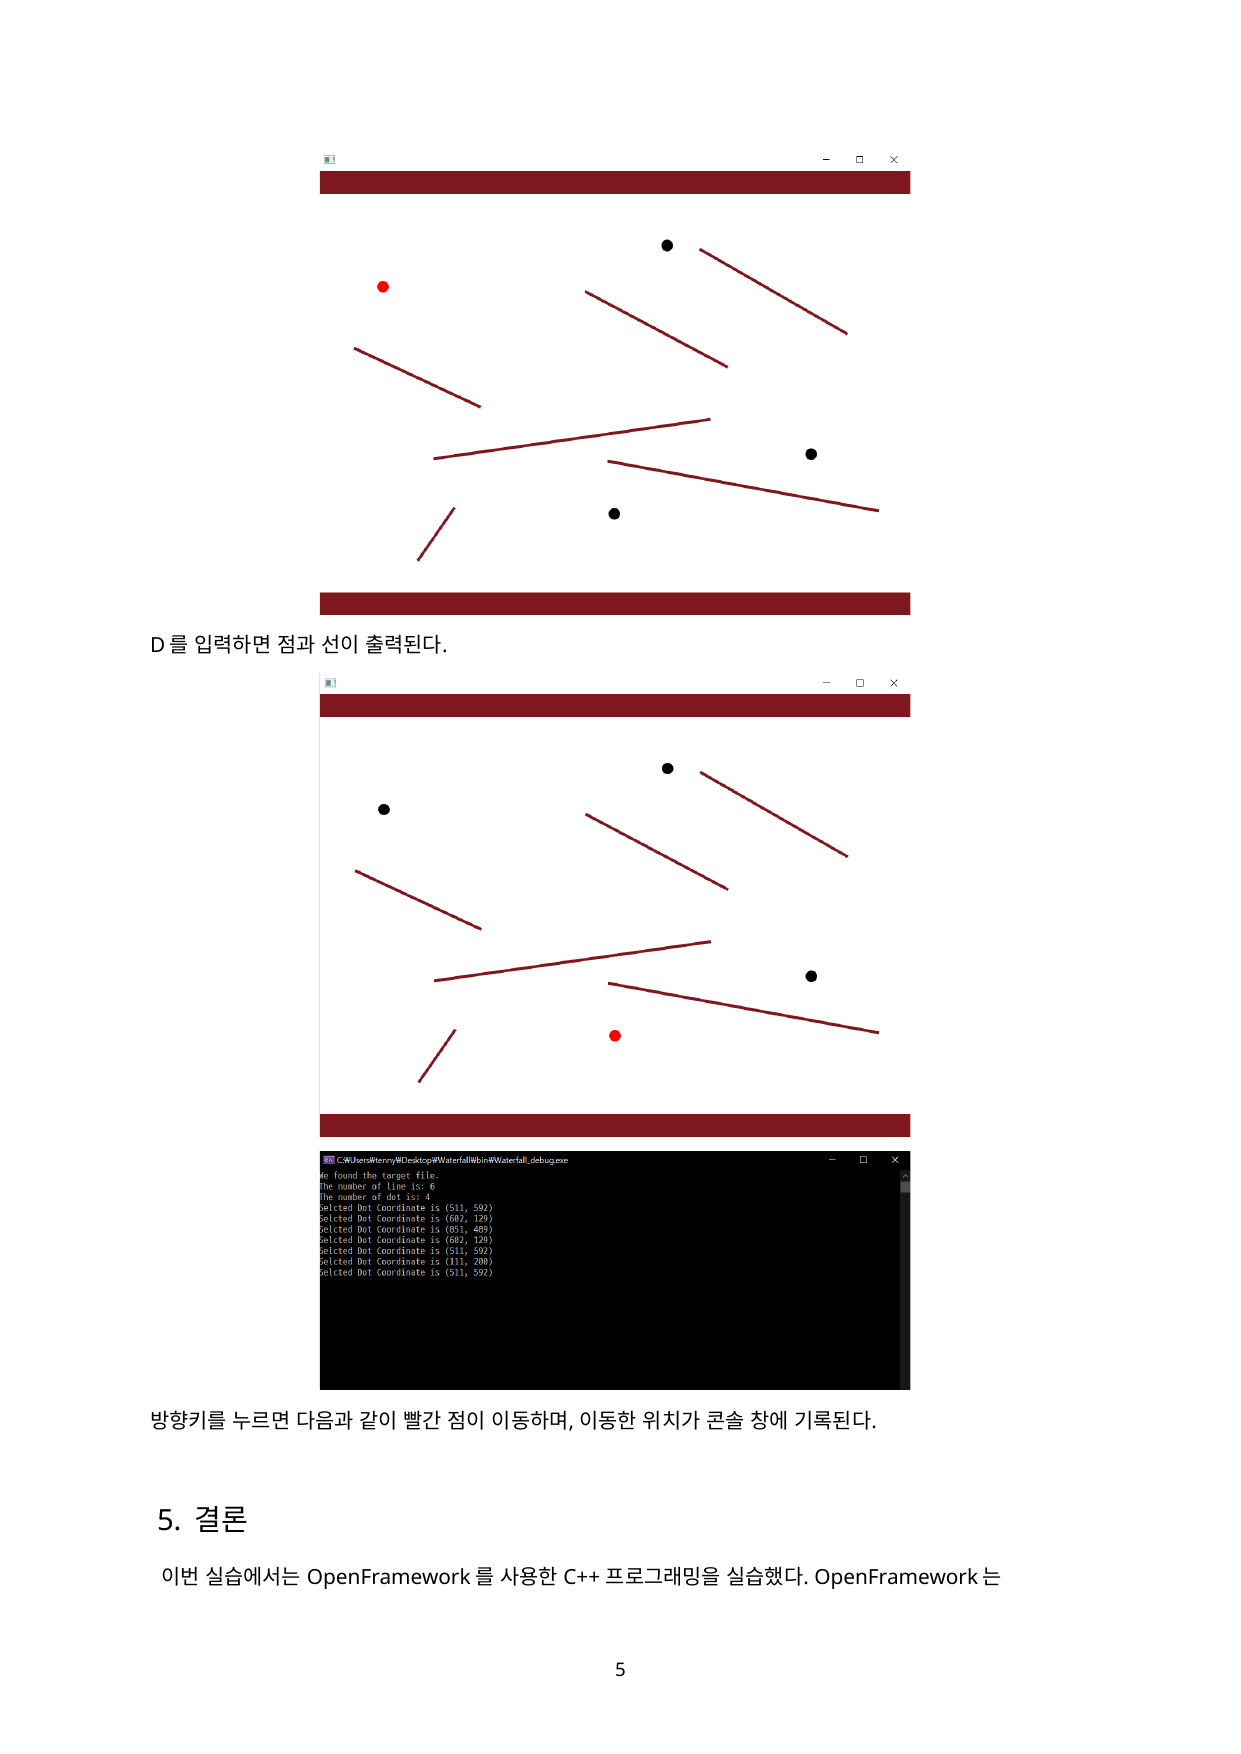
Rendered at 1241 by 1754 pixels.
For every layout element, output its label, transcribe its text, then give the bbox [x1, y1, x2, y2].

picture [319, 1151, 911, 1390]
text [150, 1560, 1080, 1591]
text D를 입력하면 점과 선이 출력된다. [150, 628, 1080, 659]
list 결론 [157, 1497, 1080, 1539]
picture [319, 673, 911, 1137]
text 방향키를 누르면 다음과 같이 빨간 점이 이동하며, 이동한 위치가 콘솔 창에 기록된다. [150, 1404, 1080, 1434]
picture [319, 150, 911, 615]
